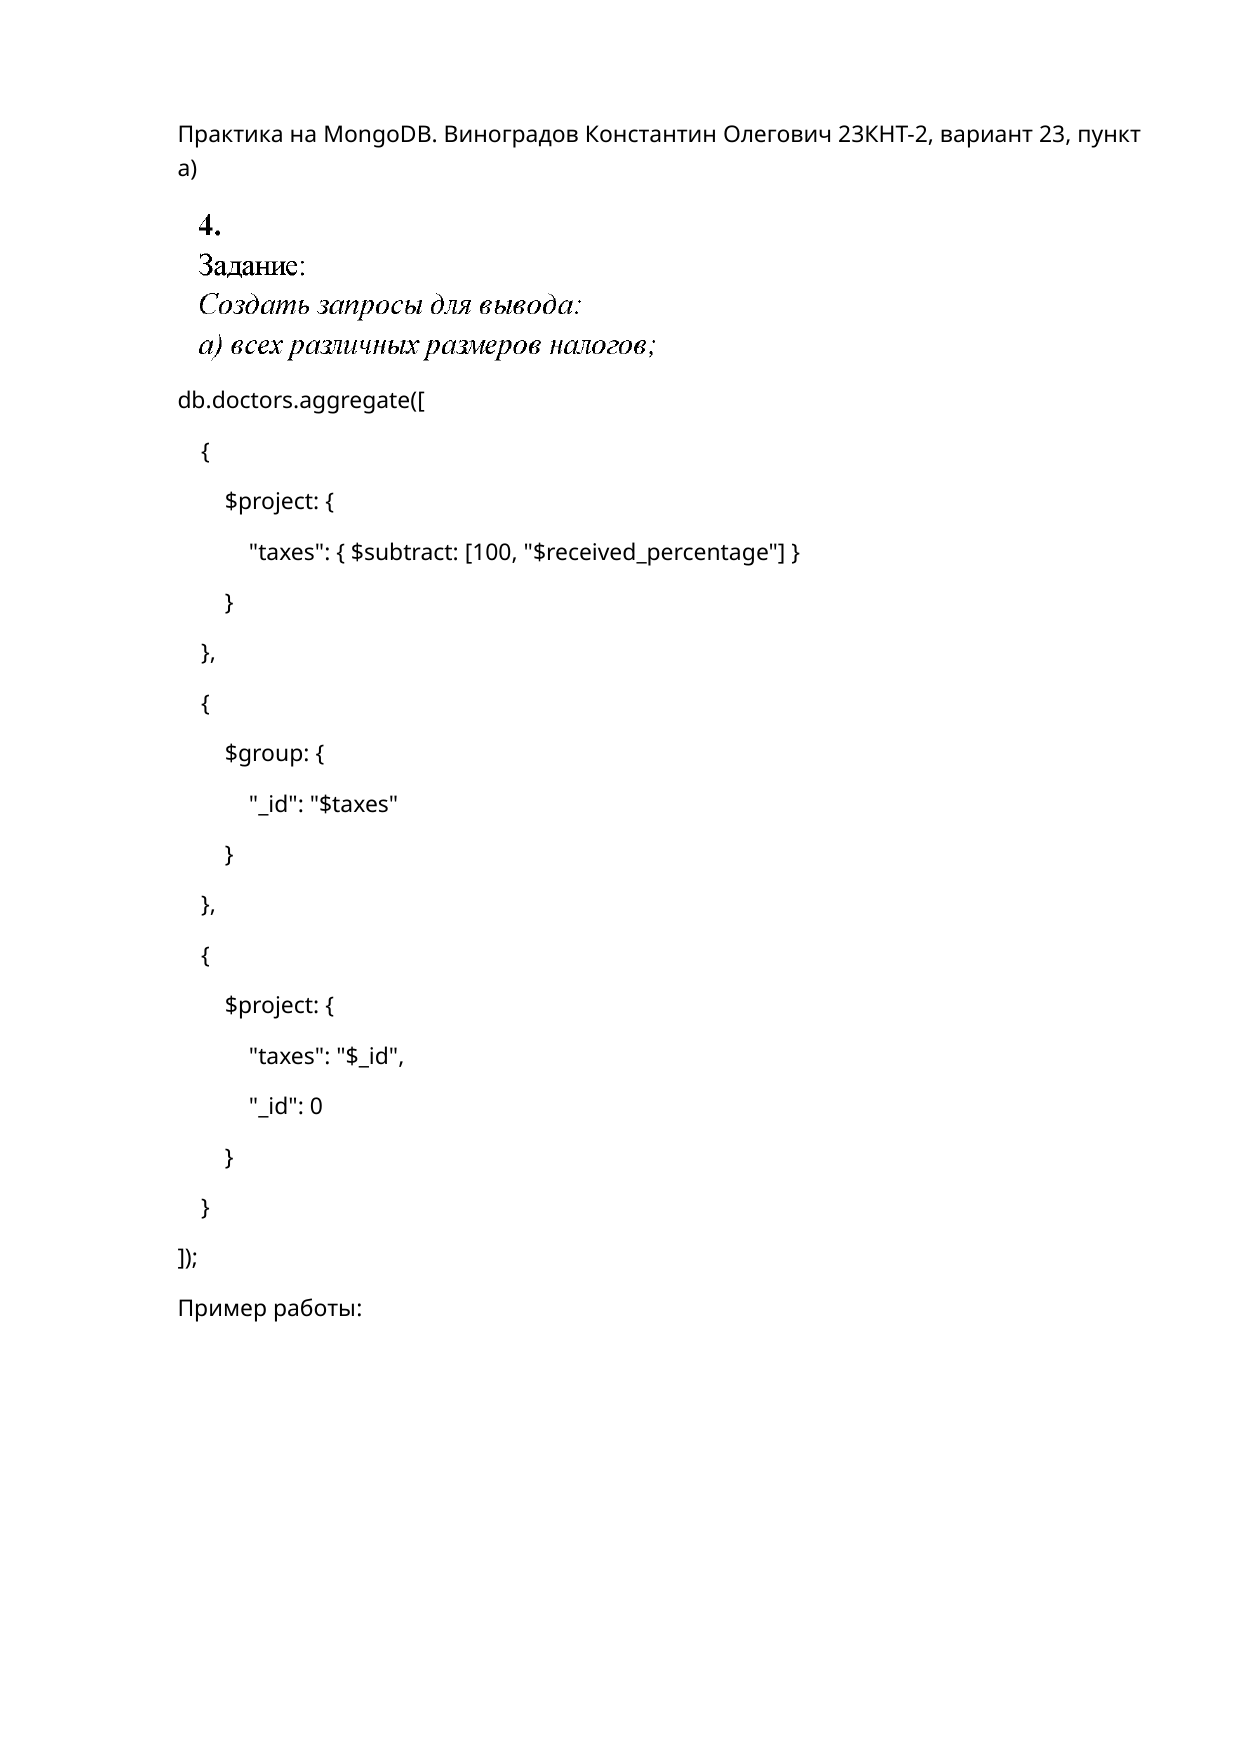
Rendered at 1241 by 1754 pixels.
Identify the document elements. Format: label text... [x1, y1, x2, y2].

text { [177, 434, 1152, 466]
text "taxes": { $subtract: [100, "$received_percentage"] } [177, 535, 1152, 567]
text }, [177, 636, 1152, 667]
text "_id": "$taxes" [177, 787, 1152, 819]
text db.doctors.aggregate([ [177, 384, 1152, 415]
text $project: { [177, 485, 1152, 516]
text "_id": 0 [177, 1090, 1152, 1121]
text Пример работы: [177, 1292, 1152, 1323]
text ]); [177, 1241, 1152, 1272]
text "taxes": "$_id", [177, 1039, 1152, 1071]
text } [177, 1140, 1152, 1172]
text } [177, 586, 1152, 617]
text { [177, 687, 1152, 718]
text $group: { [177, 737, 1152, 768]
text } [177, 838, 1152, 869]
picture [177, 202, 671, 365]
text } [177, 1191, 1152, 1222]
text }, [177, 888, 1152, 919]
text { [177, 939, 1152, 970]
text $project: { [177, 989, 1152, 1020]
text Практика на MongoDB. Виноградов Константин Олегович 23КНТ-2, вариант 23, пункт а) [177, 118, 1152, 183]
